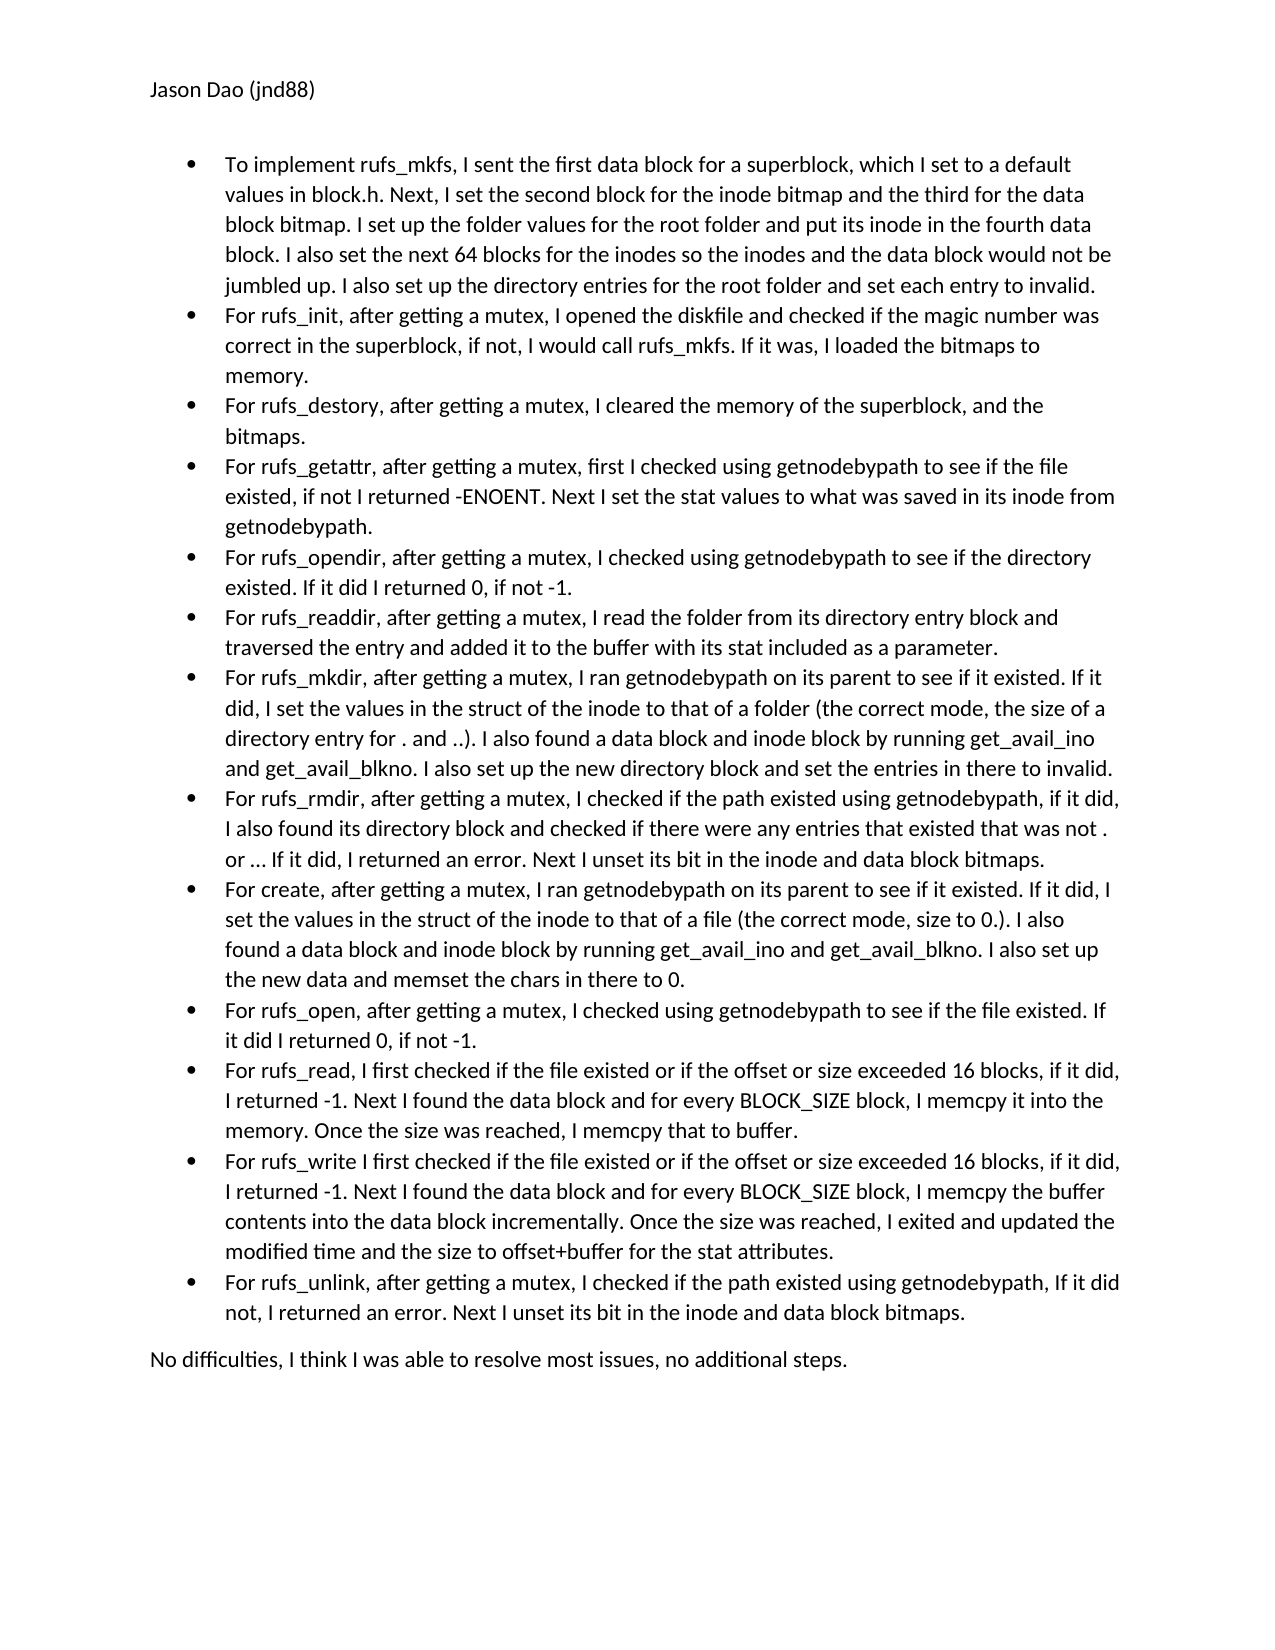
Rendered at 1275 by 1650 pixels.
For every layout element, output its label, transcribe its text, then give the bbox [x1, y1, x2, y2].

list For rufs_unlink, after getting a mutex, I checked if the path existed using getnodebypath, If it did not, I returned an error. Next I unset its bit in the inode and data block bitmaps. [187, 1268, 1125, 1326]
text No difficulties, I think I was able to resolve most issues, no additional steps. [150, 1345, 1125, 1373]
list For rufs_open, after getting a mutex, I checked using getnodebypath to see if the file existed. If it did I returned 0, if not -1. [187, 996, 1125, 1054]
list For rufs_init, after getting a mutex, I opened the diskfile and checked if the magic number was correct in the superblock, if not, I would call rufs_mkfs. If it was, I loaded the bitmaps to memory. [187, 301, 1125, 389]
list For rufs_mkdir, after getting a mutex, I ran getnodebypath on its parent to see if it existed. If it did, I set the values in the struct of the inode to that of a folder (the correct mode, the size of a directory entry for . and ..). I also found a data block and inode block by running get_avail_ino and get_avail_blkno. I also set up the new directory block and set the entries in there to invalid. [187, 663, 1125, 782]
list To implement rufs_mkfs, I sent the first data block for a superblock, which I set to a default values in block.h. Next, I set the second block for the inode bitmap and the third for the data block bitmap. I set up the folder values for the root folder and put its inode in the fourth data block. I also set the next 64 blocks for the inodes so the inodes and the data block would not be jumbled up. I also set up the directory entries for the root folder and set each entry to invalid. [187, 150, 1125, 299]
list For rufs_opendir, after getting a mutex, I checked using getnodebypath to see if the directory existed. If it did I returned 0, if not -1. [187, 543, 1125, 601]
list For rufs_rmdir, after getting a mutex, I checked if the path existed using getnodebypath, if it did, I also found its directory block and checked if there were any entries that existed that was not . or … If it did, I returned an error. Next I unset its bit in the inode and data block bitmaps. [187, 784, 1125, 873]
list For rufs_readdir, after getting a mutex, I read the folder from its directory entry block and traversed the entry and added it to the buffer with its stat included as a parameter. [187, 603, 1125, 661]
list For rufs_destory, after getting a mutex, I cleared the memory of the superblock, and the bitmaps. [187, 392, 1125, 450]
list For create, after getting a mutex, I ran getnodebypath on its parent to see if it existed. If it did, I set the values in the struct of the inode to that of a file (the correct mode, size to 0.). I also found a data block and inode block by running get_avail_ino and get_avail_blkno. I also set up the new data and memset the chars in there to 0. [187, 875, 1125, 994]
list For rufs_getattr, after getting a mutex, first I checked using getnodebypath to see if the file existed, if not I returned -ENOENT. Next I set the stat values to what was saved in its inode from getnodebypath. [187, 452, 1125, 541]
list For rufs_read, I first checked if the file existed or if the offset or size exceeded 16 blocks, if it did, I returned -1. Next I found the data block and for every BLOCK_SIZE block, I memcpy it into the memory. Once the size was reached, I memcpy that to buffer. [187, 1056, 1125, 1145]
list For rufs_write I first checked if the file existed or if the offset or size exceeded 16 blocks, if it did, I returned -1. Next I found the data block and for every BLOCK_SIZE block, I memcpy the buffer contents into the data block incrementally. Once the size was reached, I exited and updated the modified time and the size to offset+buffer for the stat attributes. [187, 1147, 1125, 1266]
